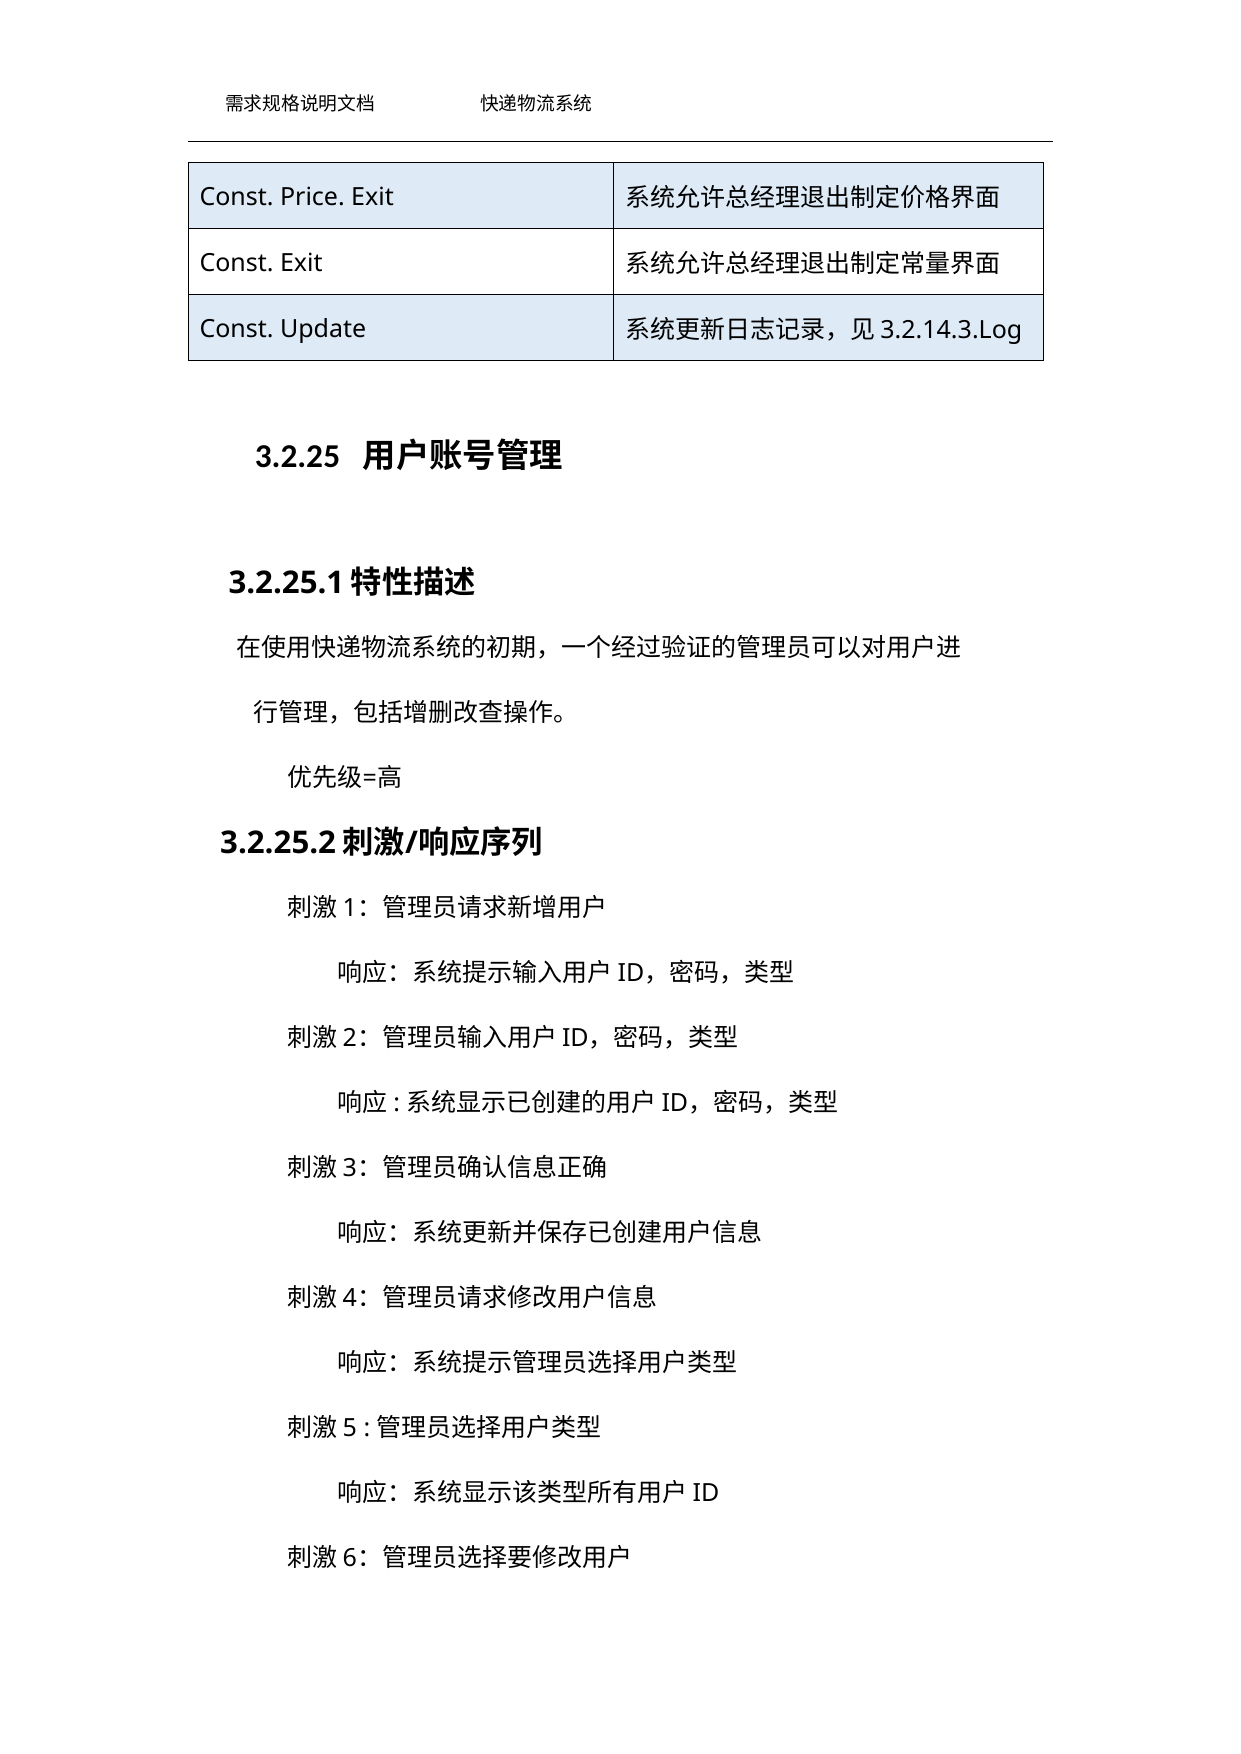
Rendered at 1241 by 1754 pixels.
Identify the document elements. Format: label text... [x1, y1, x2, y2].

text 响应：系统提示输入用户ID，密码，类型 [187, 938, 1053, 1003]
table_cell 系统允许总经理退出制定价格界面 [614, 163, 1043, 228]
table_cell Const. Price. Exit [189, 163, 613, 228]
text 响应 : 系统显示已创建的用户ID，密码，类型 [187, 1068, 1053, 1133]
text 在使用快递物流系统的初期，一个经过验证的管理员可以对用户进 [187, 613, 1053, 678]
table_cell Const. Update [189, 295, 613, 360]
text 刺激4：管理员请求修改用户信息 [187, 1263, 1053, 1328]
text 3.2.25.1特性描述 [187, 548, 1053, 613]
text 刺激1：管理员请求新增用户 [187, 873, 1053, 938]
table_cell 系统允许总经理退出制定常量界面 [614, 229, 1043, 294]
table_cell Const. Exit [189, 229, 613, 294]
text 刺激2：管理员输入用户ID，密码，类型 [187, 1003, 1053, 1068]
text 响应：系统更新并保存已创建用户信息 [187, 1198, 1053, 1263]
subtitle 用户账号管理 [187, 421, 1053, 486]
text 刺激5 : 管理员选择用户类型 [187, 1393, 1053, 1458]
text 行管理，包括增删改查操作。 [253, 678, 1053, 743]
text 优先级=高 [187, 743, 1053, 808]
text 响应：系统显示该类型所有用户ID [187, 1458, 1053, 1523]
text 刺激3：管理员确认信息正确 [187, 1133, 1053, 1198]
text 3.2.25.2刺激/响应序列 [187, 808, 1053, 873]
text 响应：系统提示管理员选择用户类型 [187, 1328, 1053, 1393]
table_cell 系统更新日志记录，见3.2.14.3.Log [614, 295, 1043, 360]
text 刺激6：管理员选择要修改用户 [187, 1523, 1053, 1588]
